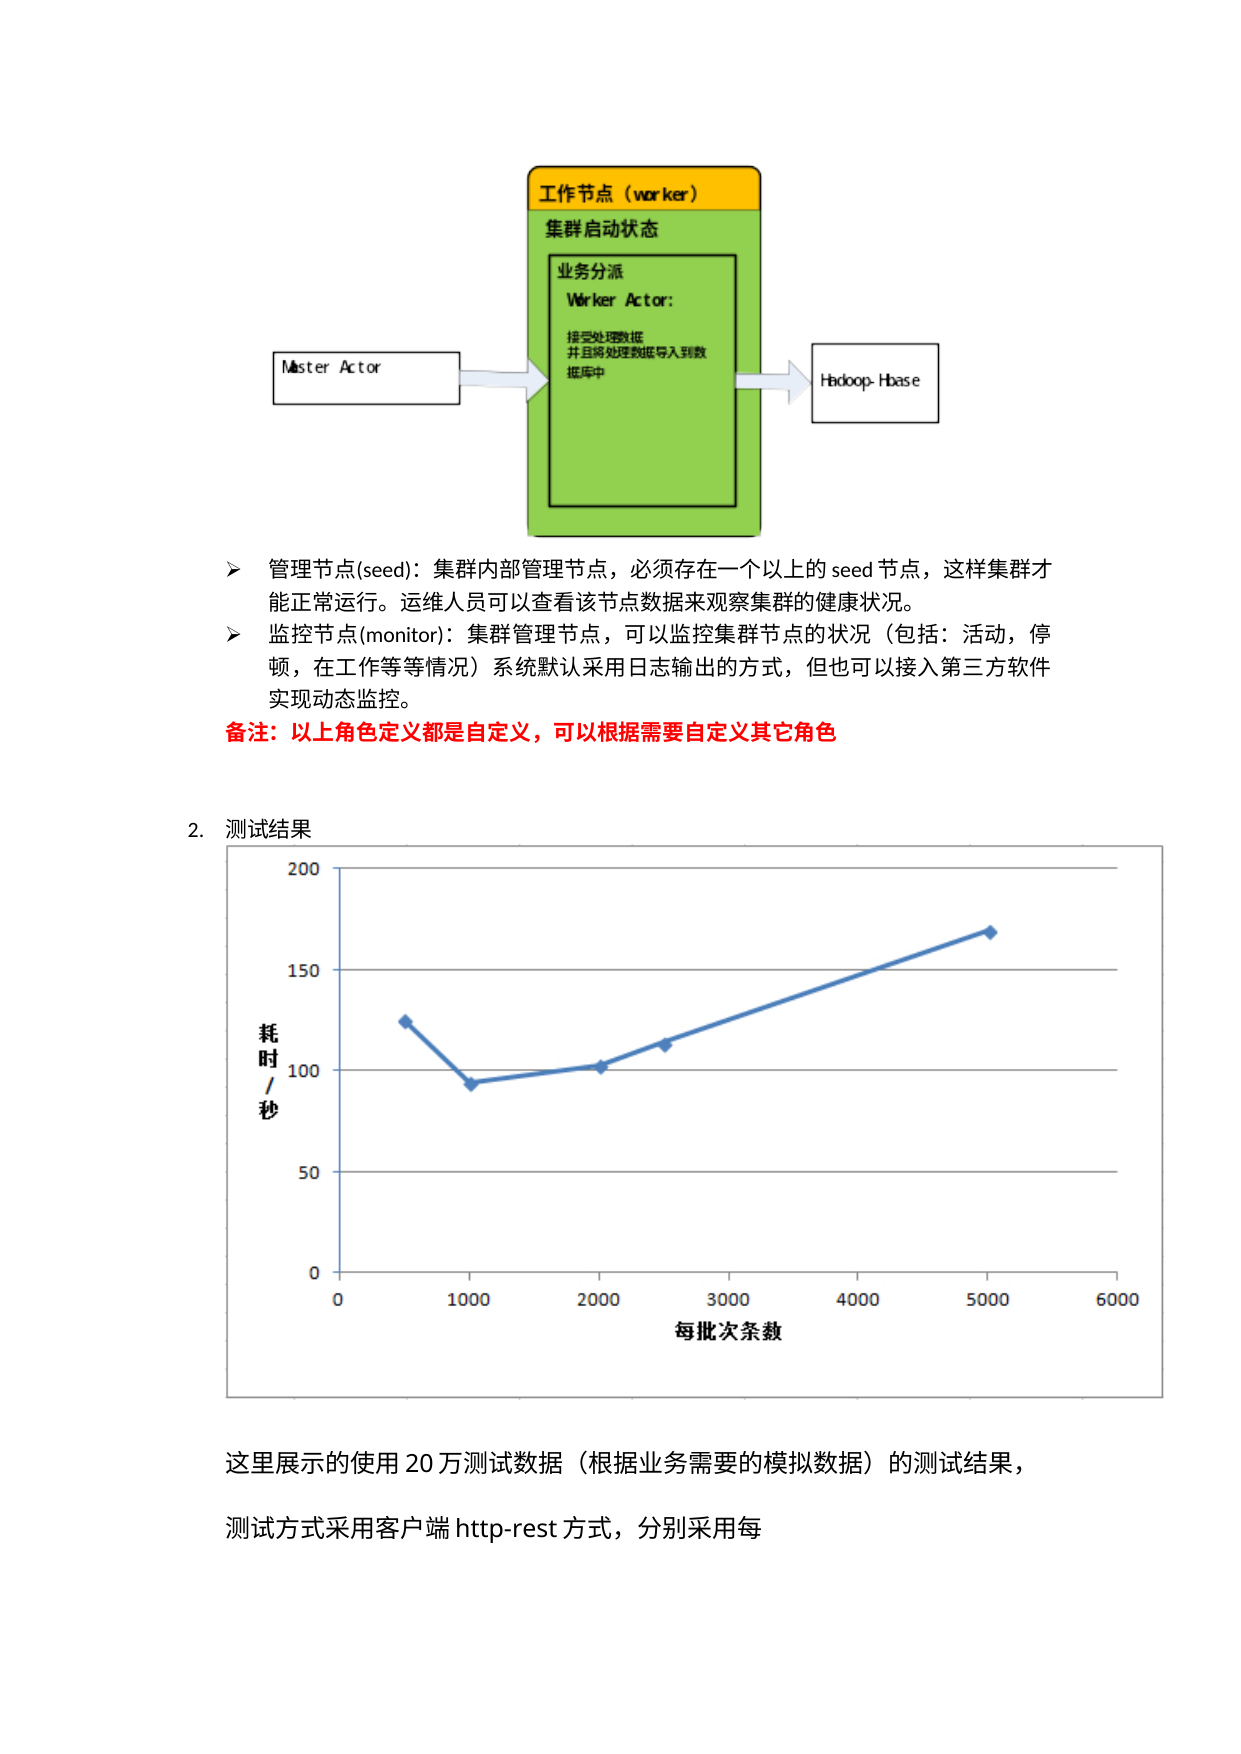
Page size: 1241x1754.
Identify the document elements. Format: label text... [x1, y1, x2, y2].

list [225, 1429, 1053, 1559]
picture [225, 844, 1164, 1400]
text 备注：以上角色定义都是自定义，可以根据需要自定义其它角色 [225, 714, 1053, 747]
list 监控节点(monitor)：集群管理节点，可以监控集群节点的状况（包括：活动，停顿，在工作等等情况）系统默认采用日志输出的方式，但也可以接入第三方软件实现动态监控。 [225, 617, 1053, 714]
list 测试结果 [187, 812, 1053, 844]
list 管理节点(seed)：集群内部管理节点，必须存在一个以上的seed节点，这样集群才能正常运行。运维人员可以查看该节点数据来观察集群的健康状况。 [225, 552, 1053, 617]
